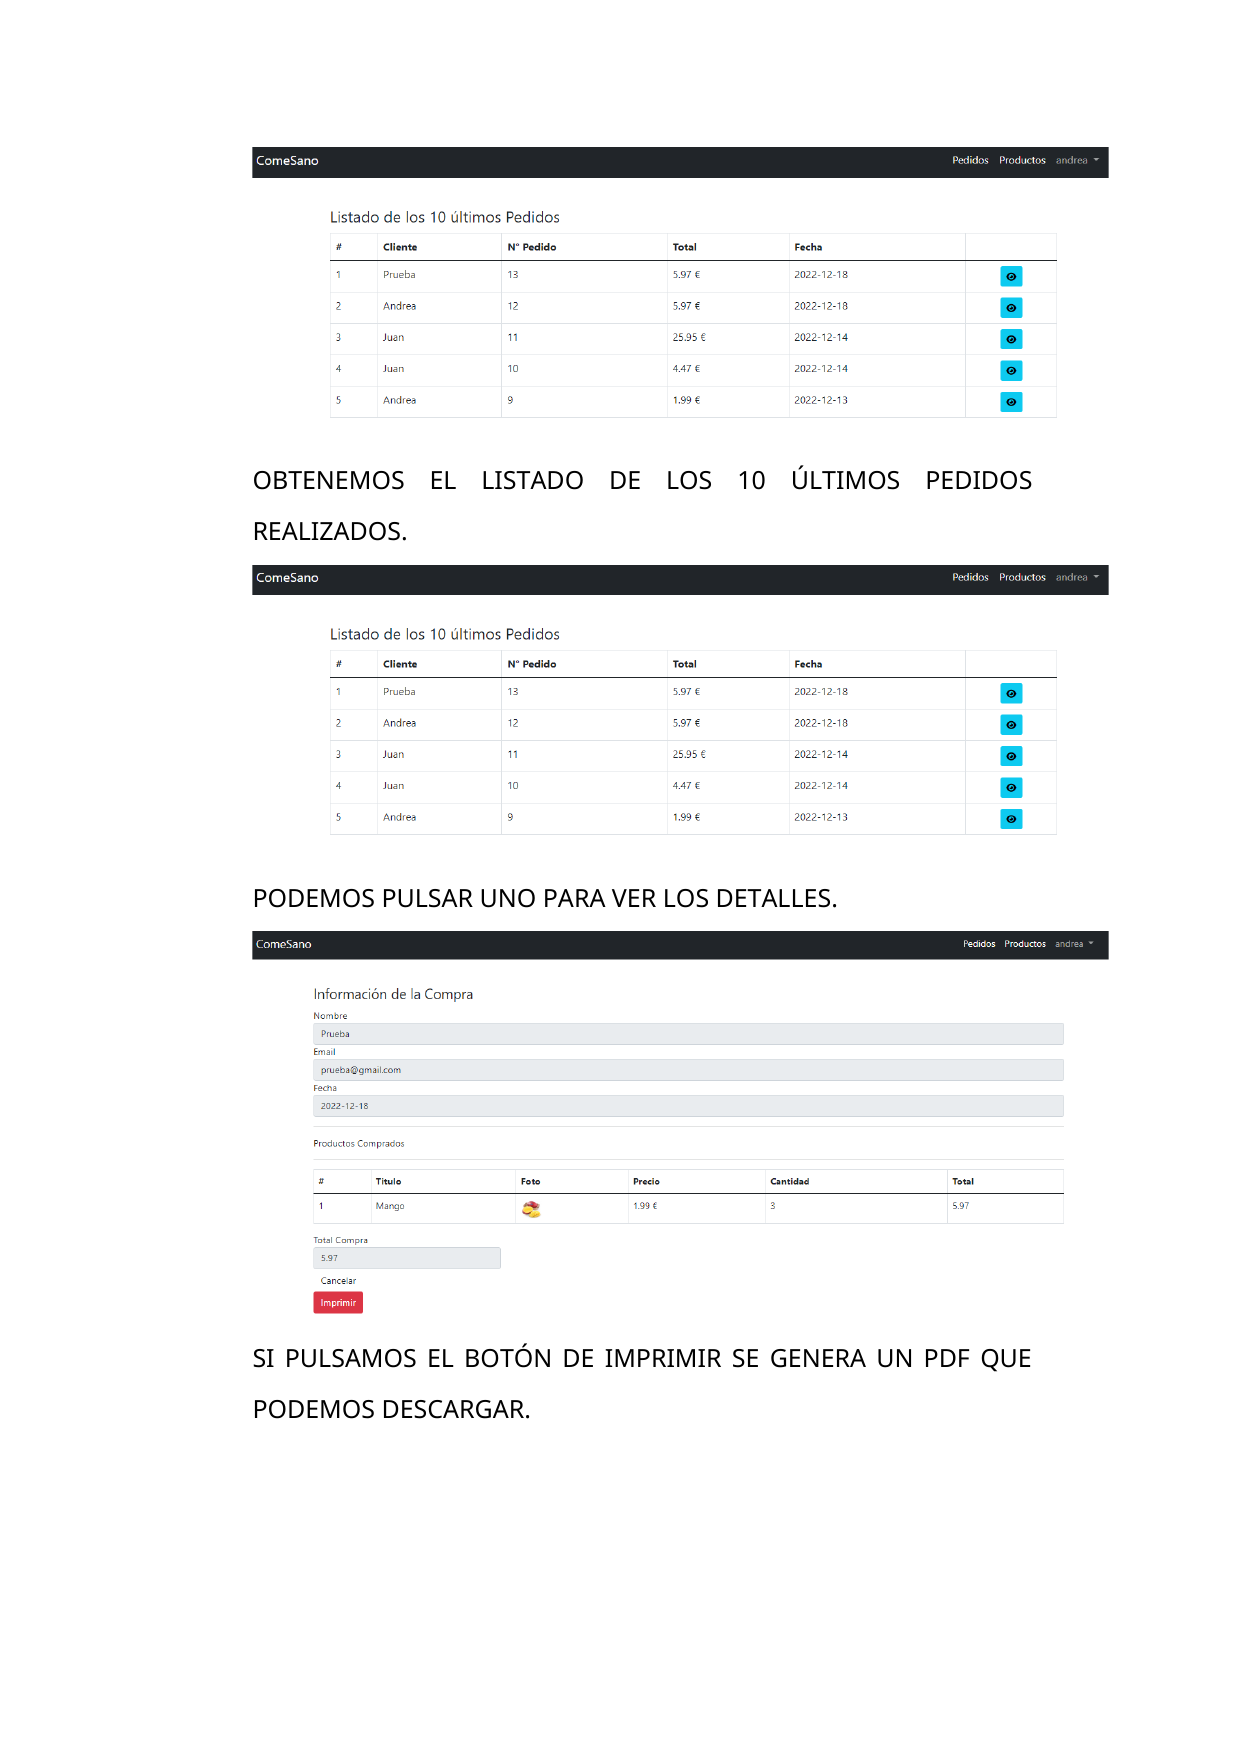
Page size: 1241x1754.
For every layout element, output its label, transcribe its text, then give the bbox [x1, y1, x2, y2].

list PODEMOS PULSAR UNO PARA VER LOS DETALLES. [252, 880, 1034, 914]
picture [252, 931, 1109, 1326]
picture [252, 147, 1109, 449]
list SI PULSAMOS EL BOTÓN DE IMPRIMIR SE GENERA UN PDF QUE PODEMOS DESCARGAR. [252, 1340, 1034, 1425]
picture [252, 565, 1109, 866]
list OBTENEMOS EL LISTADO DE LOS 10 ÚLTIMOS PEDIDOS REALIZADOS. [252, 463, 1034, 548]
